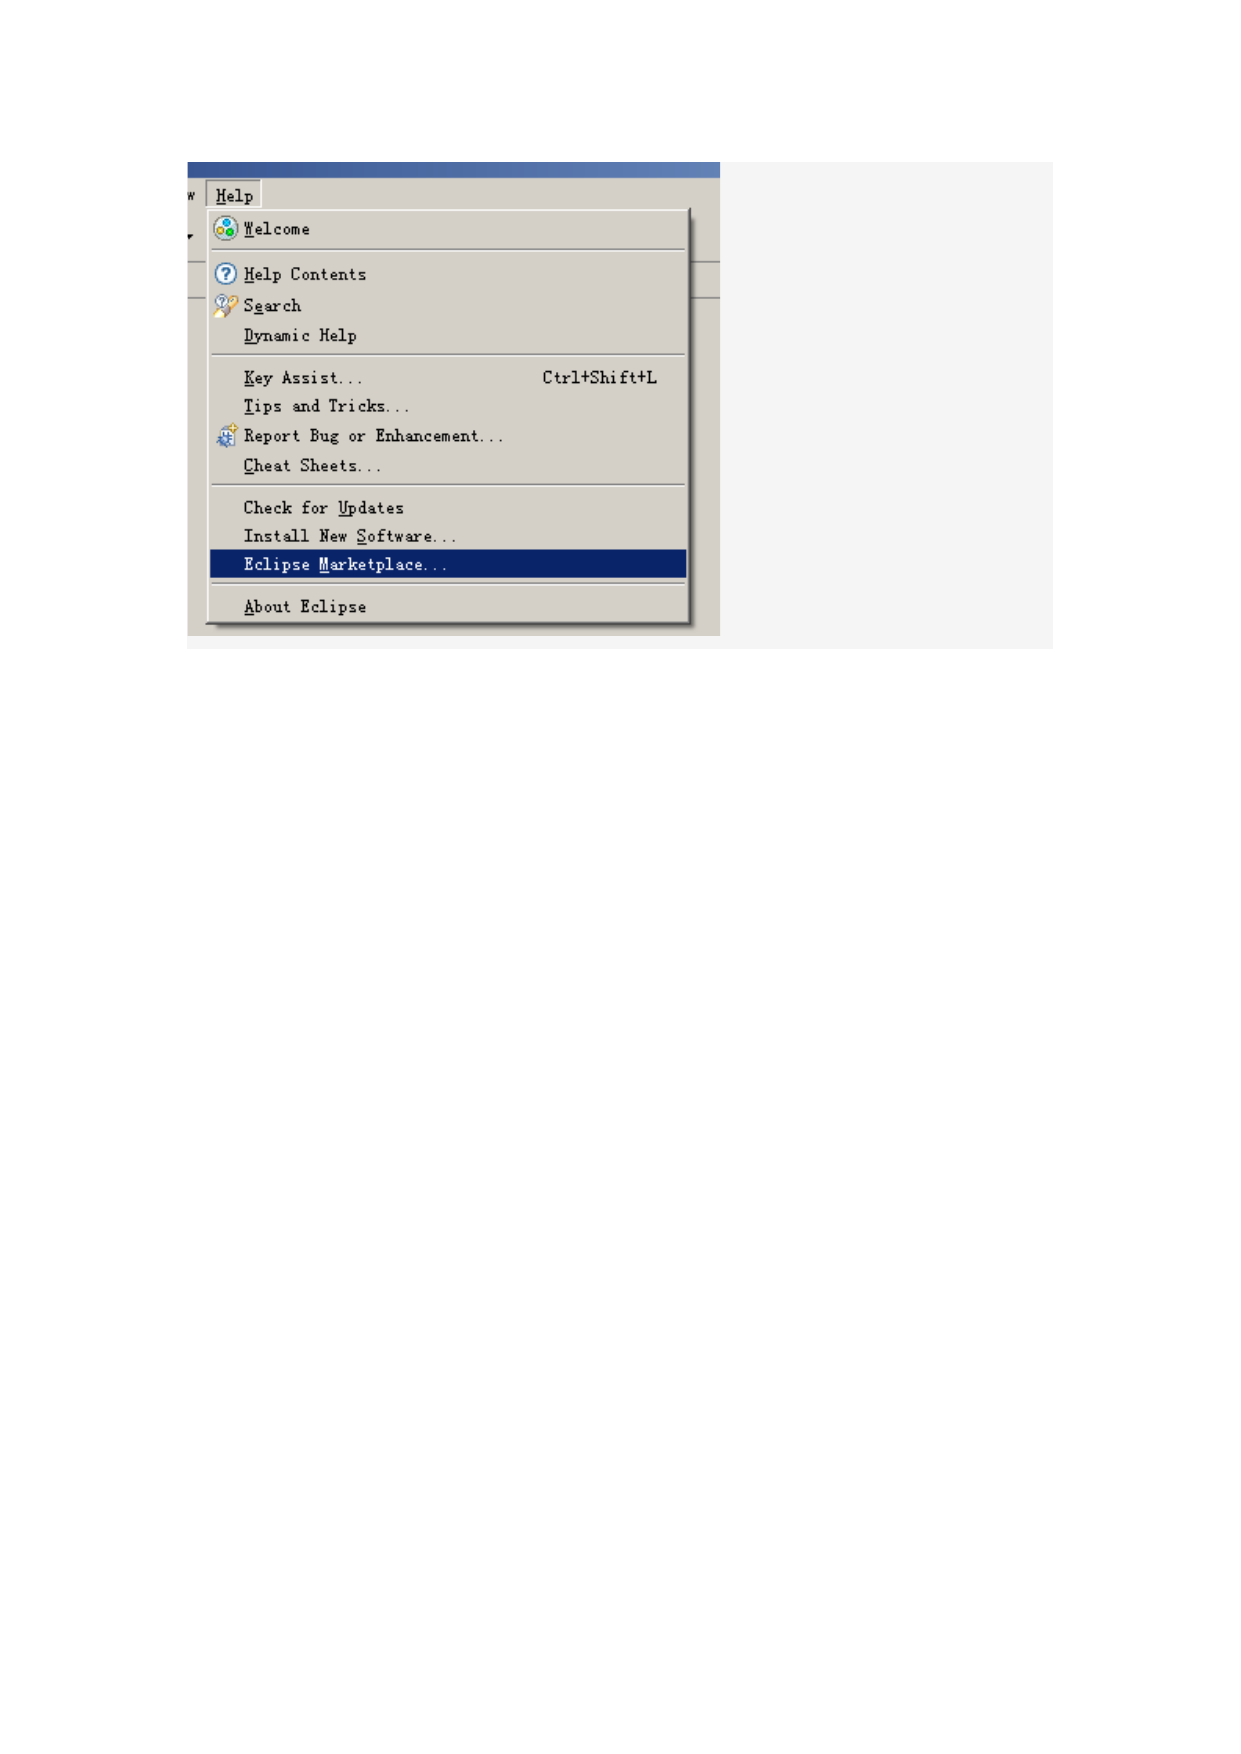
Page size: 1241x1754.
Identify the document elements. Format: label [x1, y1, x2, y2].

picture [187, 162, 721, 636]
